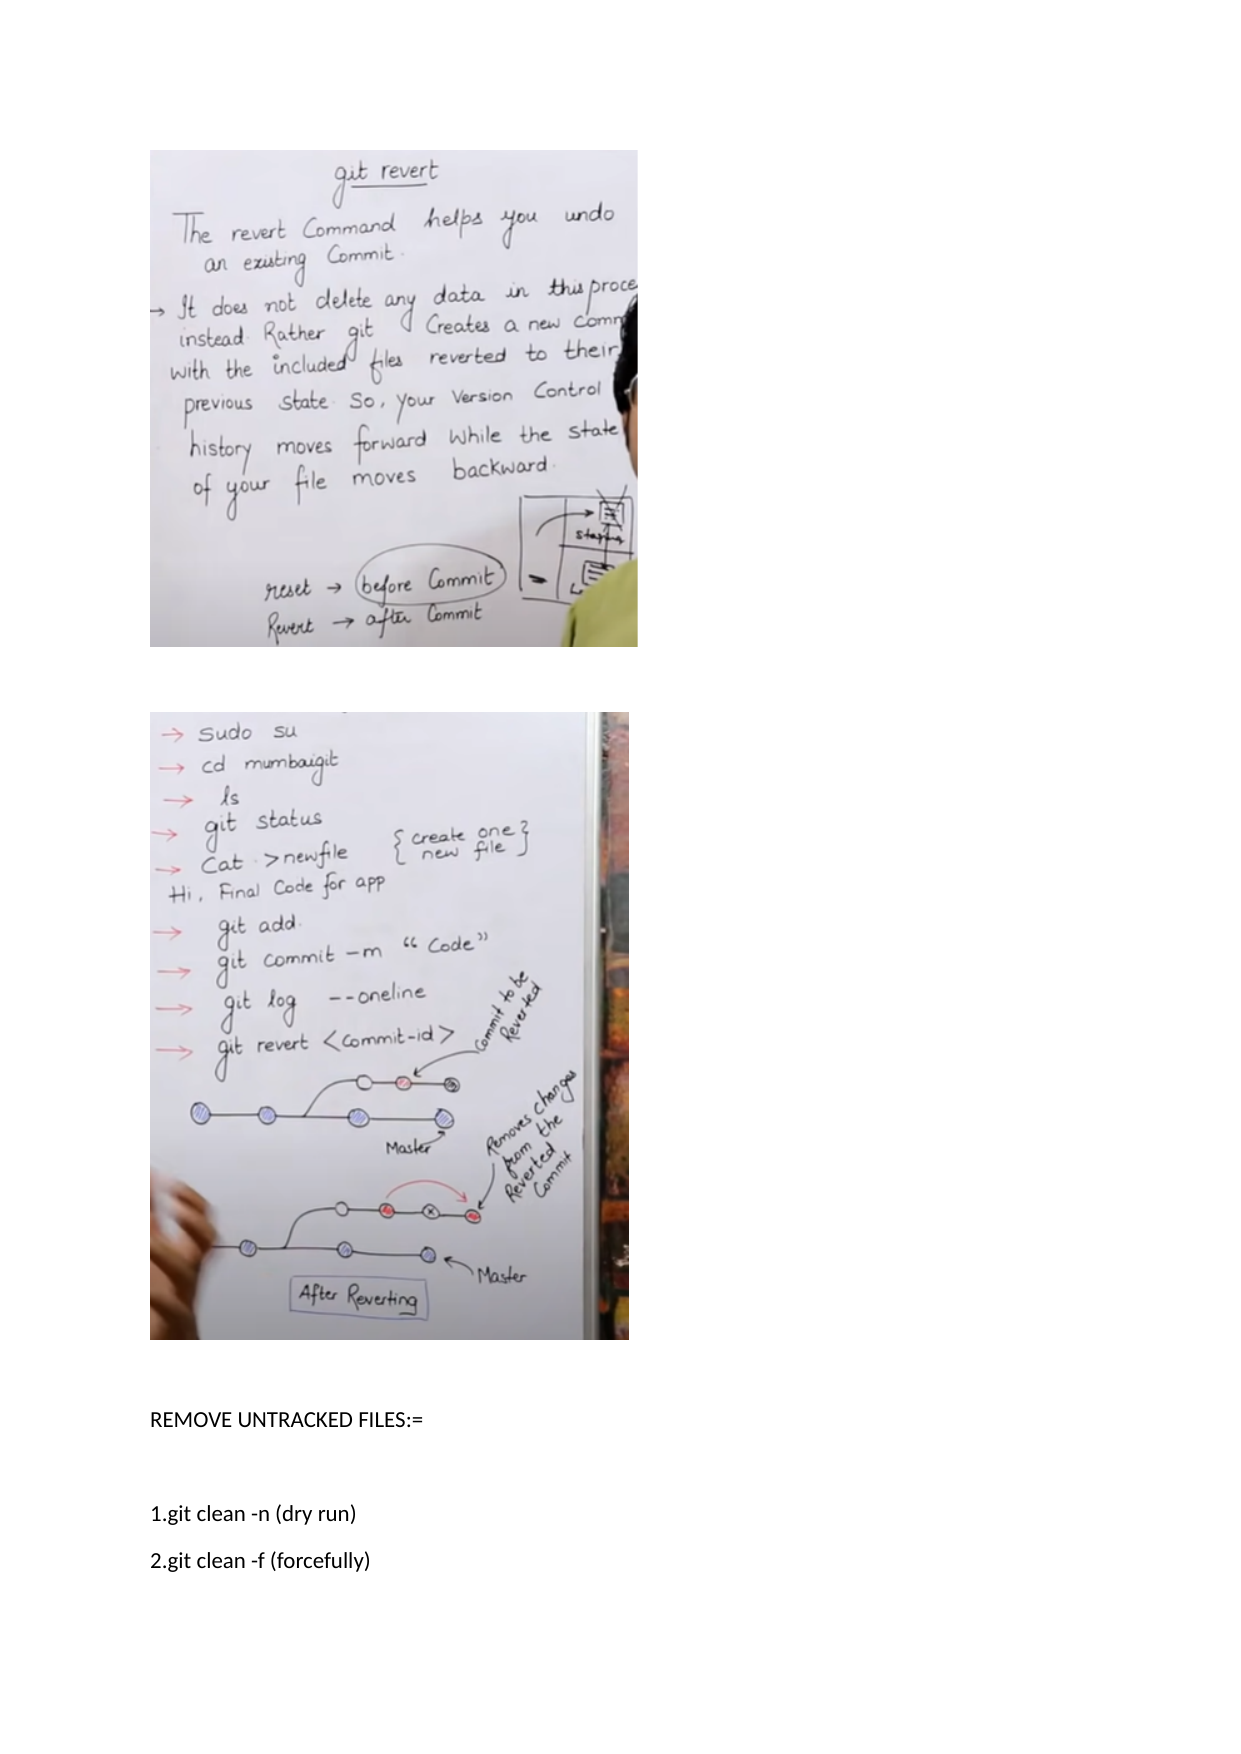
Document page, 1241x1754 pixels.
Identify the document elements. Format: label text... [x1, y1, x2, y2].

text 2.git clean -f (forcefully) [150, 1546, 1090, 1574]
text REMOVE UNTRACKED FILES:= [150, 1405, 1090, 1433]
picture [150, 712, 629, 1340]
text 1.git clean -n (dry run) [150, 1499, 1090, 1527]
picture [150, 150, 638, 647]
